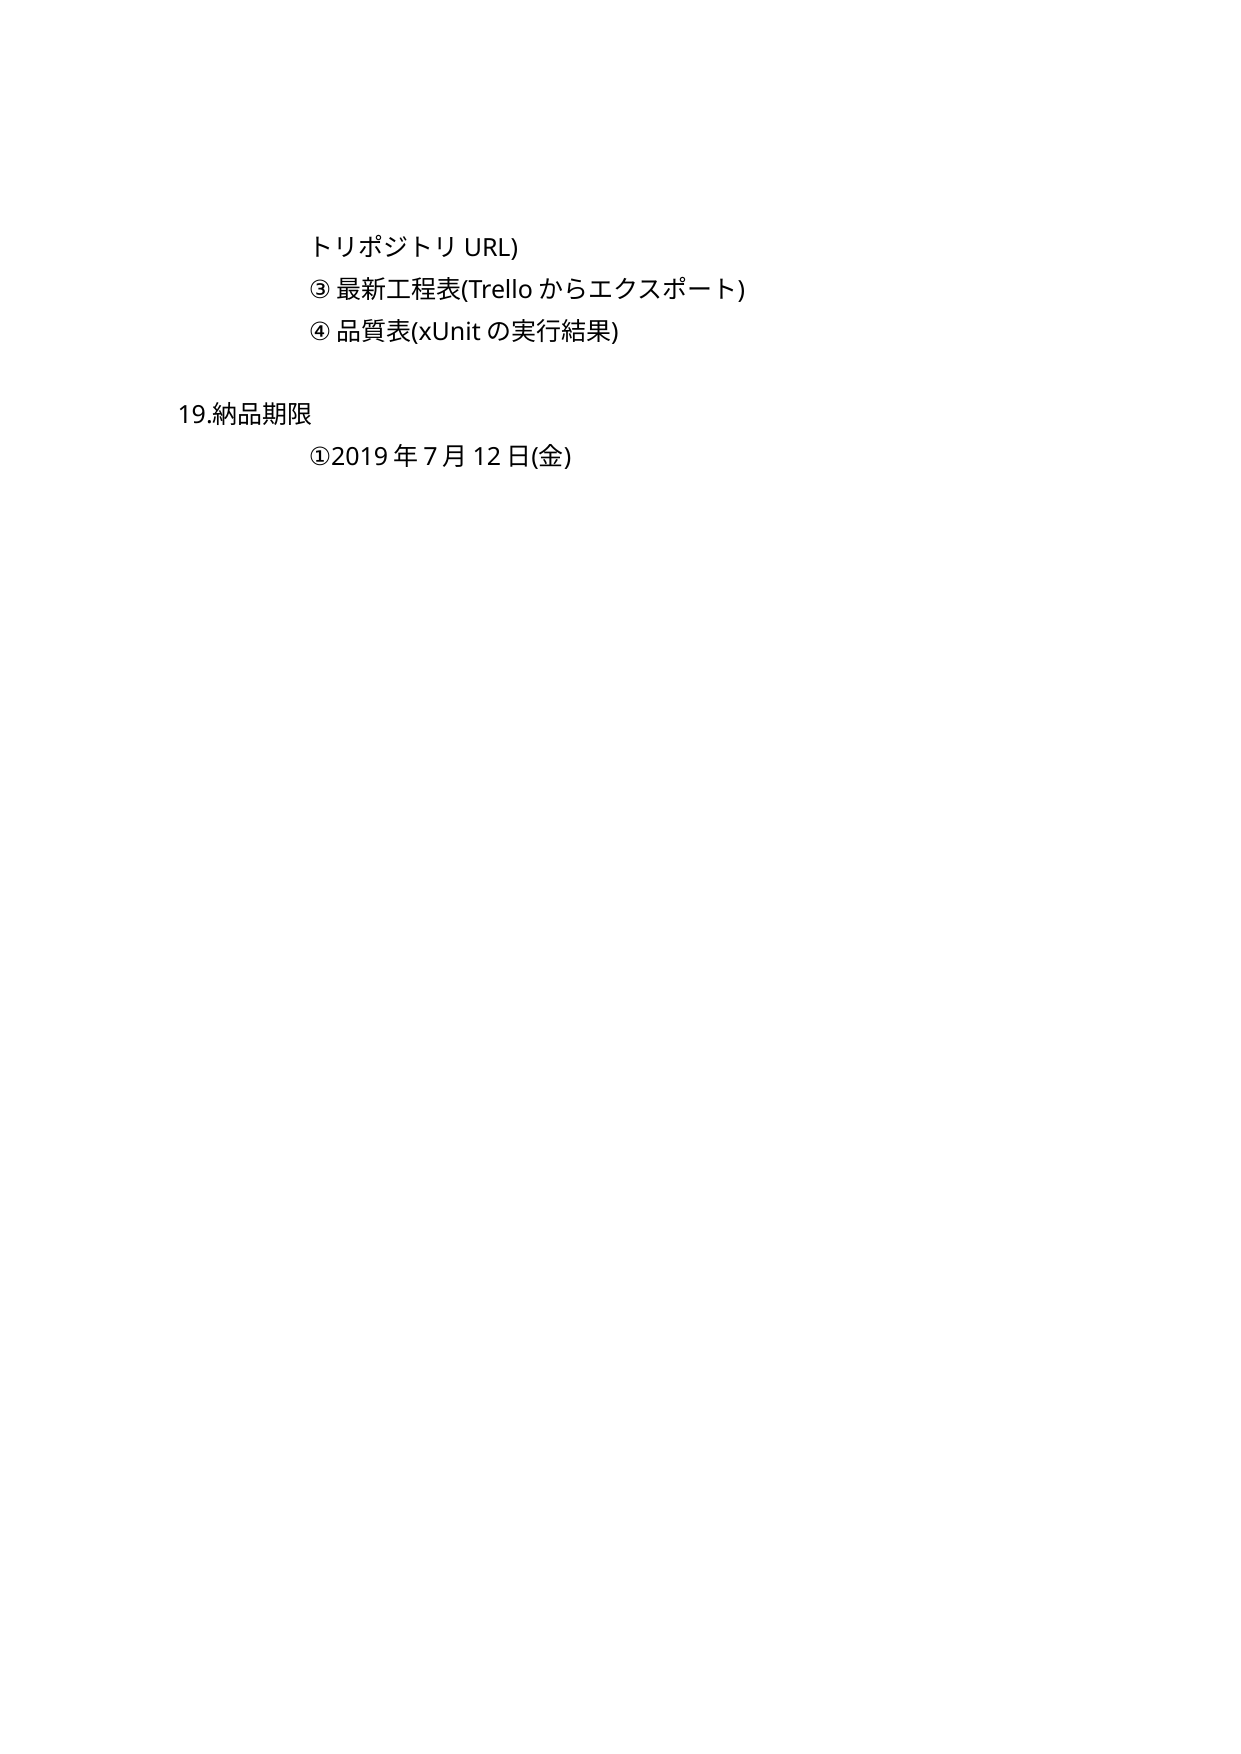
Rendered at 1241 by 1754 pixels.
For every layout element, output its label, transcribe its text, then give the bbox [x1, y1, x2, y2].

list ④品質表(xUnitの実行結果) [308, 308, 1063, 350]
subtitle 19.納品期限 [177, 392, 1063, 433]
list ①2019年7月12日(金) [308, 433, 1063, 475]
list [308, 225, 1063, 267]
list ③最新工程表(Trelloからエクスポート) [308, 267, 1063, 308]
